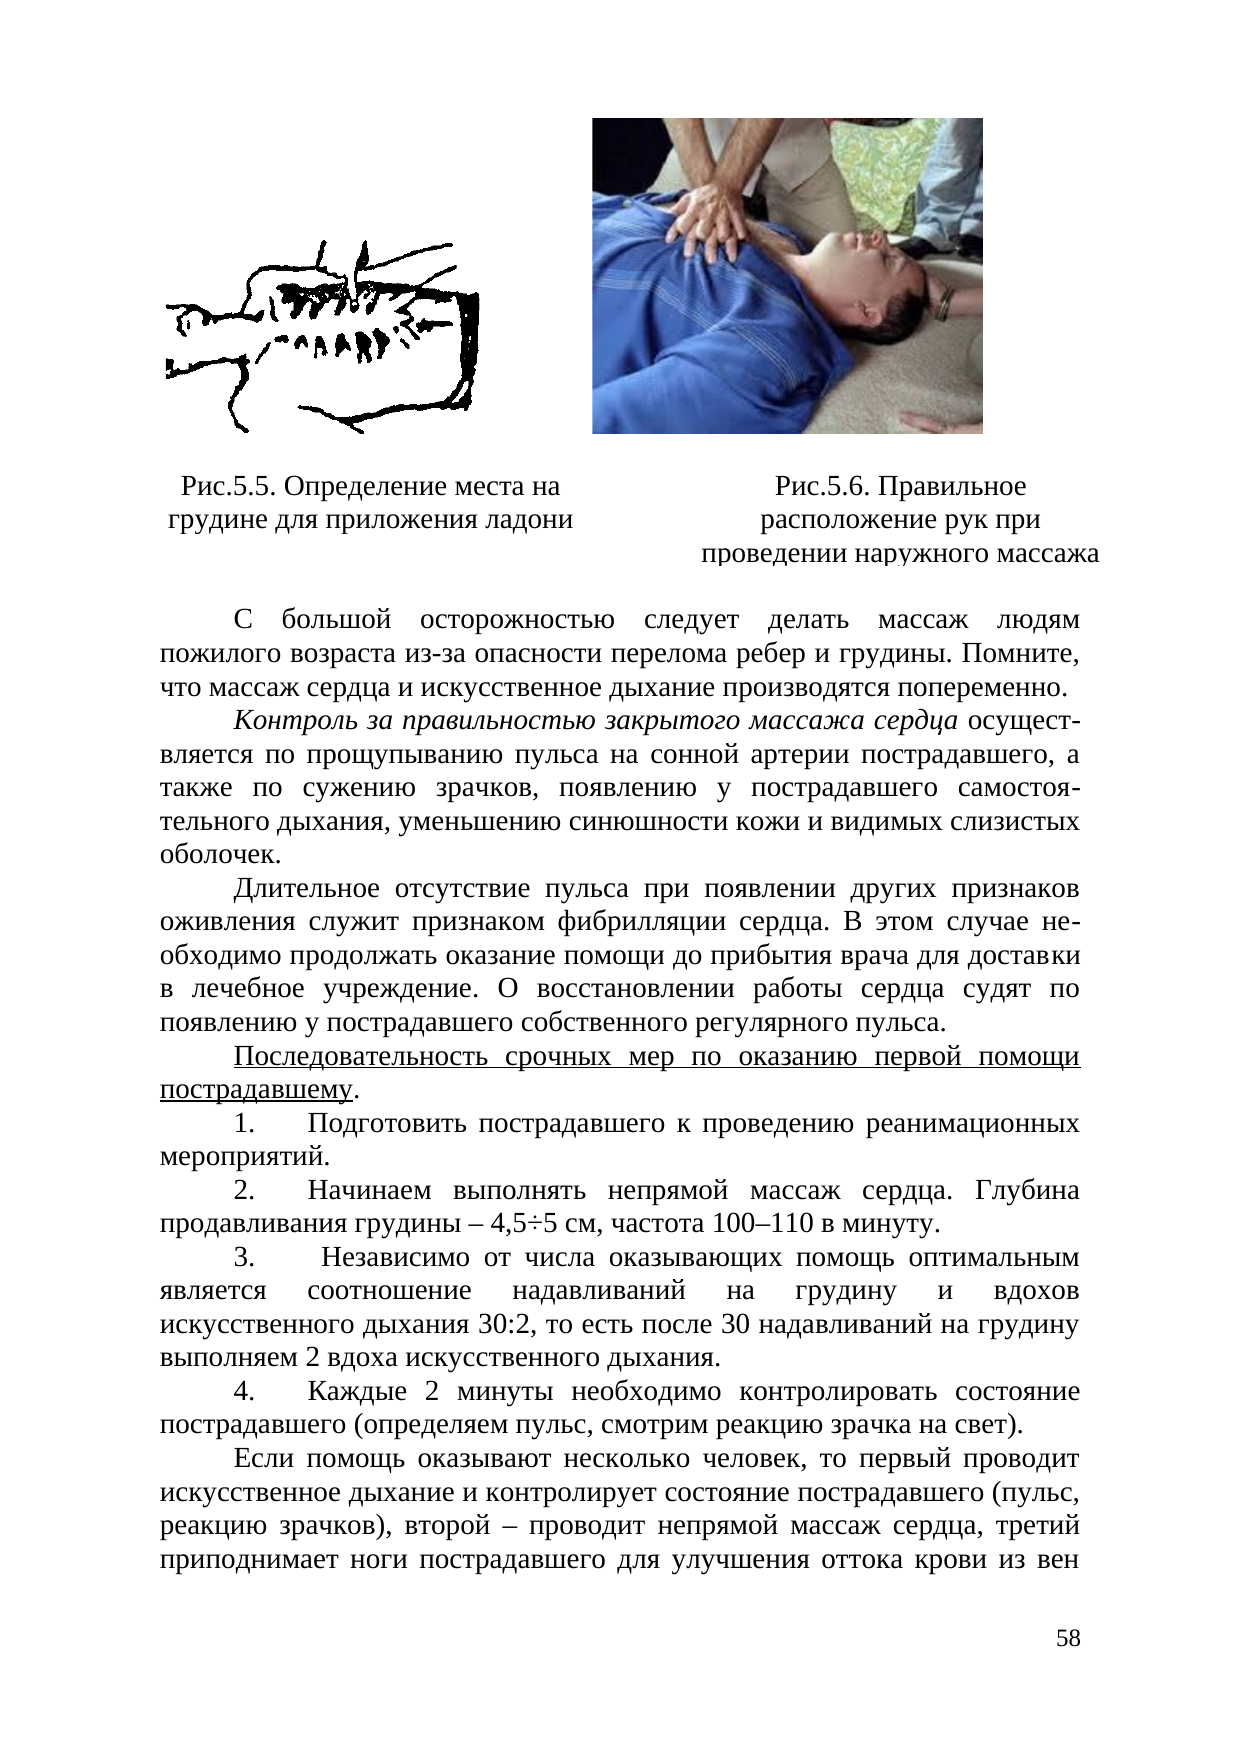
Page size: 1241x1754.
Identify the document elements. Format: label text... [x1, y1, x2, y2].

text Последовательность срочных мер по оказанию первой помощи пострадавшему. [159, 1038, 1081, 1105]
list Подготовить пострадавшего к проведению реанимационных мероприятий. [159, 1105, 1081, 1172]
text Контроль за правильностью закрытого массажа сердца осуществляется по прощупыванию пульса на сонной артерии пострадавшего, а также по сужению зрачков, появлению у пострадавшего самостоятельного дыхания, уменьшению синюшности кожи и видимых слизистых оболочек. [159, 702, 1081, 870]
picture [165, 240, 480, 434]
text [159, 1440, 1081, 1574]
picture [592, 118, 983, 434]
list Независимо от числа оказывающих помощь оптимальным является соотношение надавливаний на грудину и вдохов искусственного дыхания 30:2, то есть после 30 надавливаний на грудину выполняем 2 вдоха искусственного дыхания. [159, 1239, 1081, 1373]
list Начинаем выполнять непрямой массаж сердца. Глубина продавливания грудины – 4,5÷5 см, частота 100–110 в минуту. [159, 1172, 1081, 1239]
text Длительное отсутствие пульса при появлении других признаков оживления служит признаком фибрилляции сердца. В этом случае необходимо продолжать оказание помощи до прибытия врача для доставки в лечебное учреждение. О восстановлении работы сердца судят по появлению у пострадавшего собственного регулярного пульса. [159, 870, 1081, 1038]
text С большой осторожностью следует делать массаж людям пожилого возраста из-за опасности перелома ребер и грудины. Помните, что массаж сердца и искусственное дыхание производятся попеременно. [159, 602, 1081, 702]
list Каждые 2 минуты необходимо контролировать состояние пострадавшего (определяем пульс, смотрим реакцию зрачка на свет). [159, 1373, 1081, 1440]
